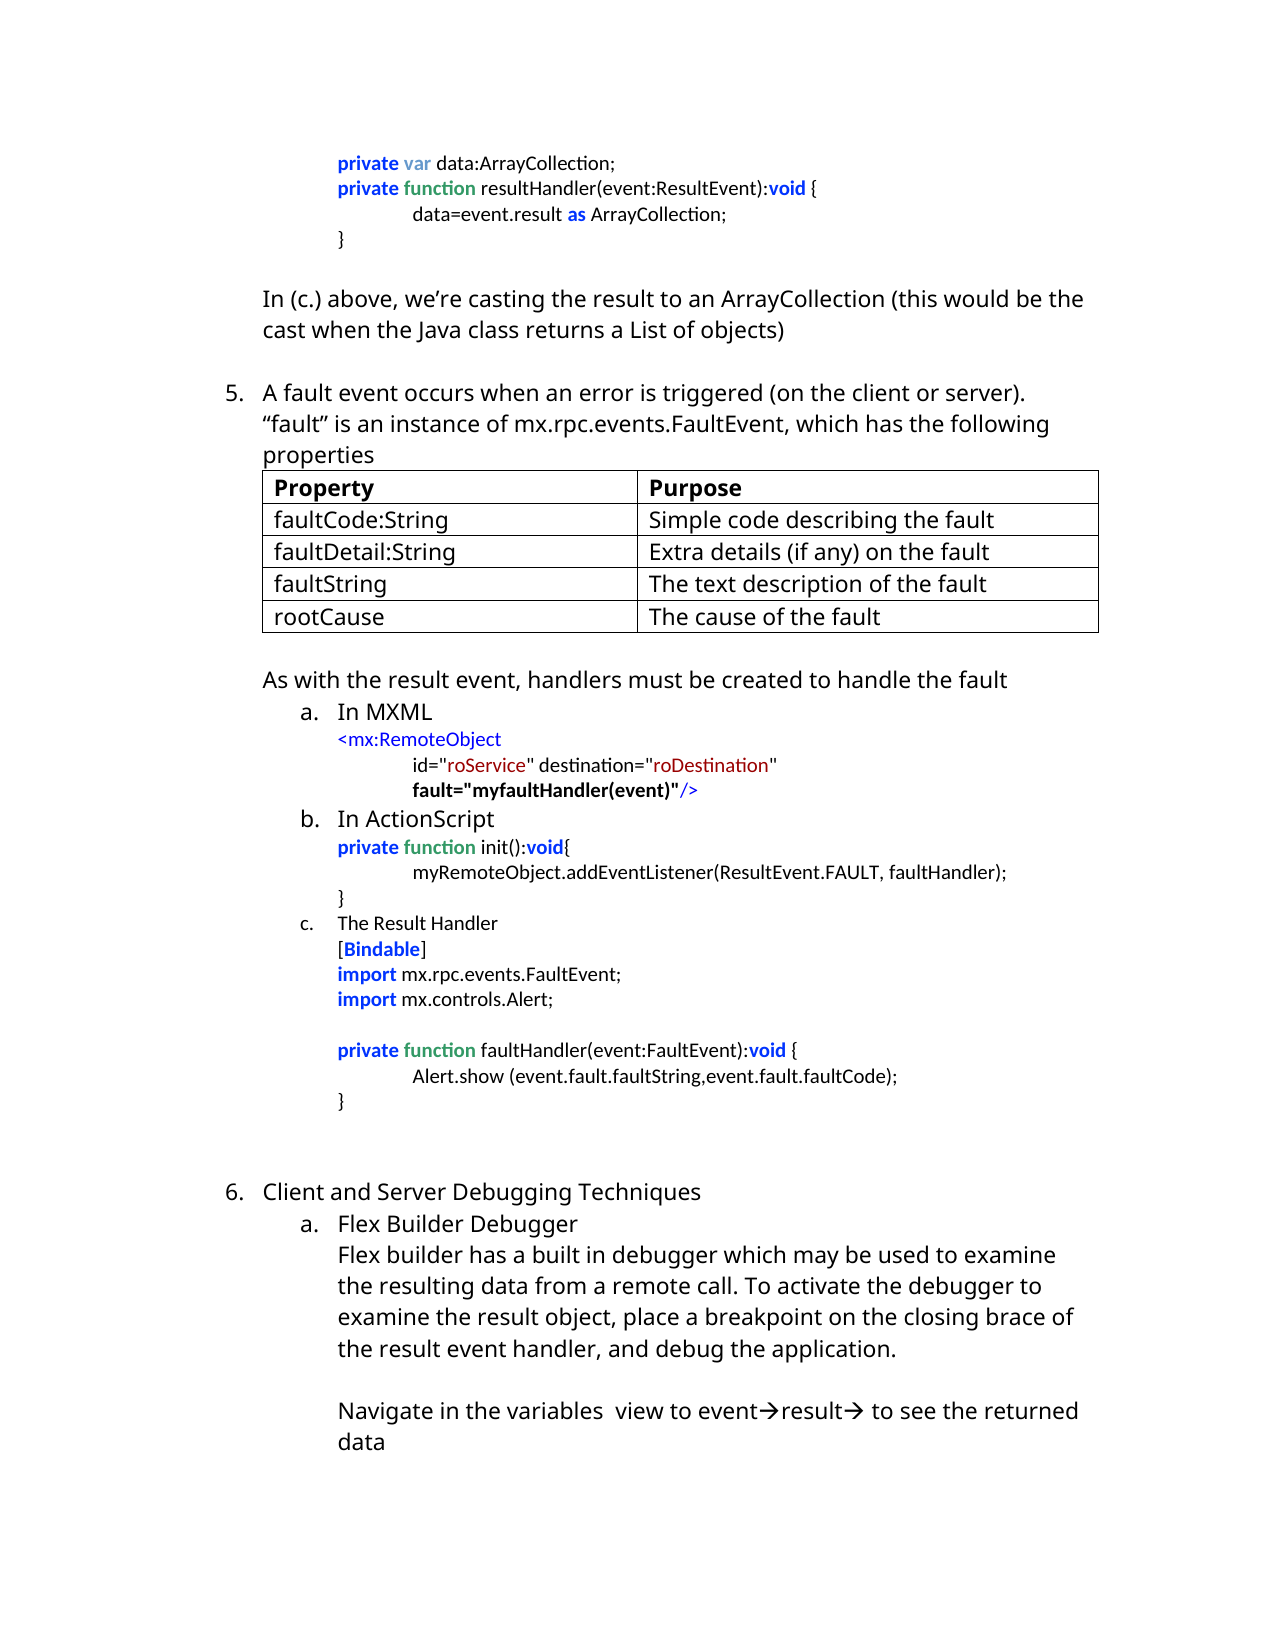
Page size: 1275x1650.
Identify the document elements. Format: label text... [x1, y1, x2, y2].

table_cell The text description of the fault [638, 568, 1098, 599]
text [Bindable] [337, 936, 1087, 961]
text import mx.rpc.events.FaultEvent; [262, 961, 1087, 987]
text private function init():void{ [337, 834, 1087, 859]
text private var data:ArrayCollection; [262, 150, 1087, 175]
text myRemoteObject.addEventListener(ResultEvent.FAULT, faultHandler); [337, 859, 1087, 885]
table_cell rootCause [263, 601, 637, 632]
table_cell faultCode:String [263, 504, 637, 535]
list In MXML [300, 695, 1087, 727]
text import mx.controls.Alert; [262, 987, 1087, 1012]
list In ActionScript [300, 803, 1087, 834]
text } [337, 885, 1087, 910]
table_cell Extra details (if any) on the fault [638, 536, 1098, 567]
text private function faultHandler(event:FaultEvent):void { [337, 1037, 1087, 1063]
text data=event.result as ArrayCollection; [337, 201, 1087, 226]
table_cell faultString [263, 568, 637, 599]
table_cell faultDetail:String [263, 536, 637, 567]
list A fault event occurs when an error is triggered (on the client or server). “fault” is an instance of mx.rpc.events.FaultEvent, which has the following properties [225, 377, 1087, 470]
list Client and Server Debugging Techniques [225, 1176, 1087, 1207]
table_cell Simple code describing the fault [638, 504, 1098, 535]
list In (c.) above, we’re casting the result to an ArrayCollection (this would be the cast when the Java class returns a List of objects) [262, 283, 1087, 345]
list fault="myfaultHandler(event)"/> [262, 777, 1087, 803]
list Flex builder has a built in debugger which may be used to examine the resulting data from a remote call. To activate the debugger to examine the result object, place a breakpoint on the closing brace of the result event handler, and debug the application. [337, 1239, 1087, 1364]
table_header Purpose [638, 471, 1098, 503]
text } [337, 226, 1087, 252]
text As with the result event, handlers must be created to handle the fault [187, 664, 1087, 695]
text private function resultHandler(event:ResultEvent):void { [337, 175, 1087, 201]
list <mx:RemoteObject [262, 727, 1087, 752]
text } [337, 1088, 1087, 1114]
list Flex Builder Debugger [300, 1207, 1087, 1239]
table_cell The cause of the fault [638, 601, 1098, 632]
list The Result Handler [300, 910, 1087, 936]
table_header Property [263, 471, 637, 503]
text Alert.show (event.fault.faultString,event.fault.faultCode); [337, 1063, 1087, 1088]
list Navigate in the variables view to eventresult to see the returned data [337, 1395, 1087, 1457]
list id="roService" destination="roDestination" [337, 752, 1087, 777]
